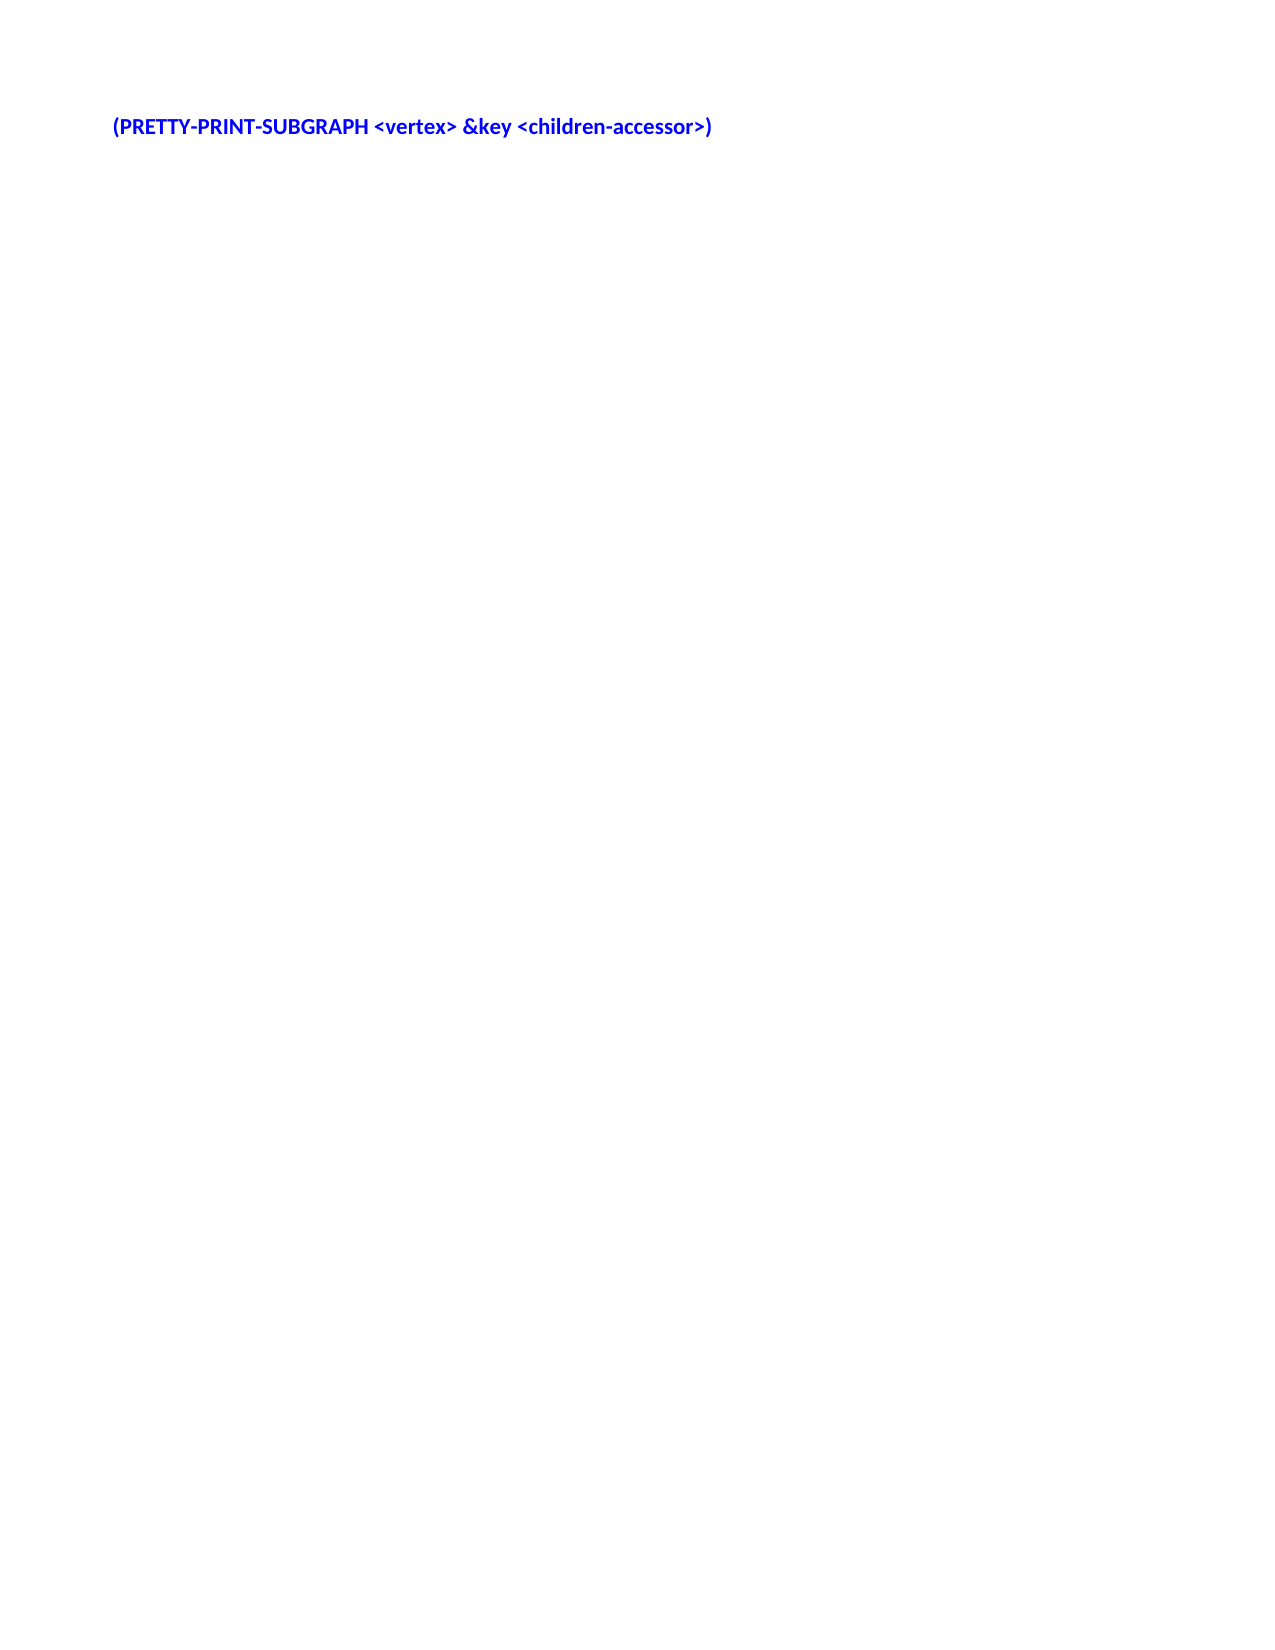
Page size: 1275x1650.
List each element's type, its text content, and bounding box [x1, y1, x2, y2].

text (PRETTY-PRINT-SUBGRAPH <vertex> &key <children-accessor>) [112, 112, 1162, 141]
